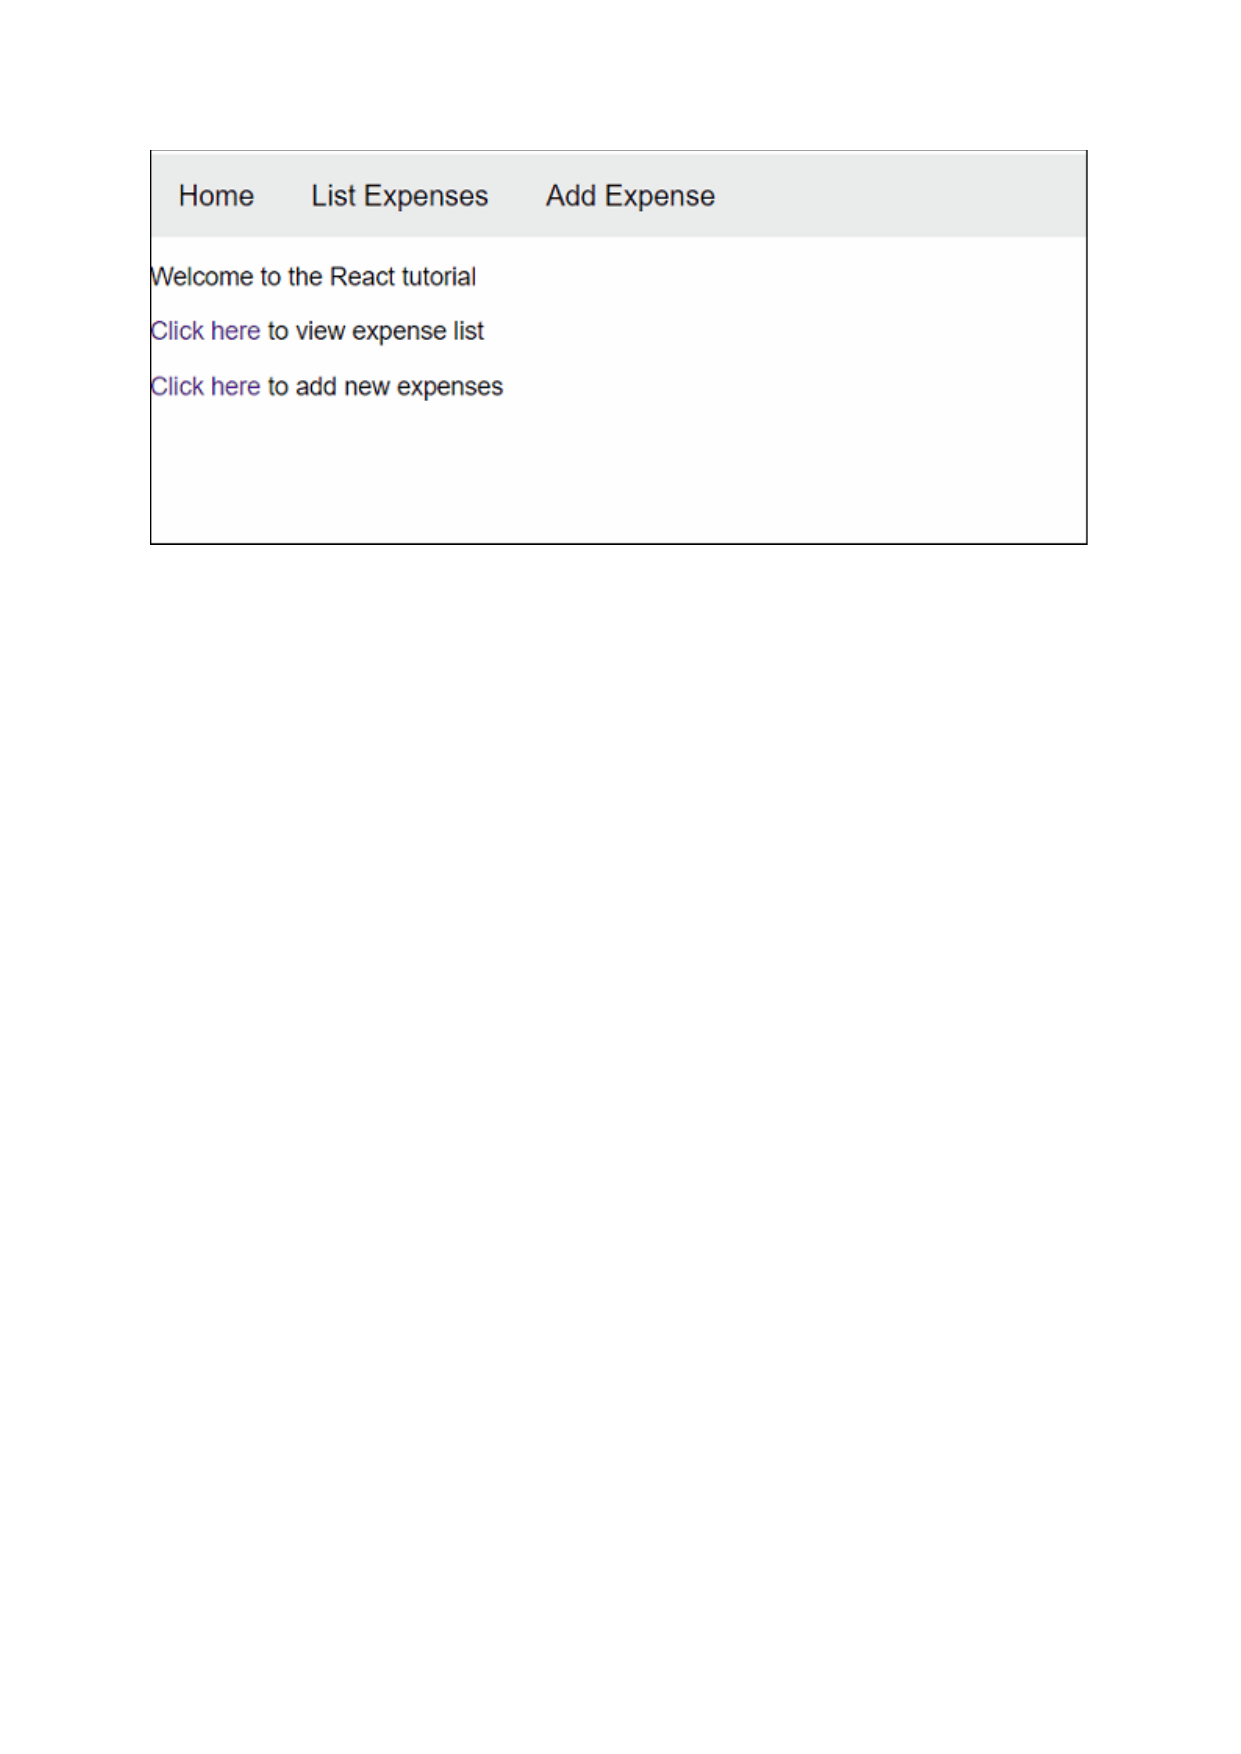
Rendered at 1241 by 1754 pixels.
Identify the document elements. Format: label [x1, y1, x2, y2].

picture [150, 150, 1088, 545]
